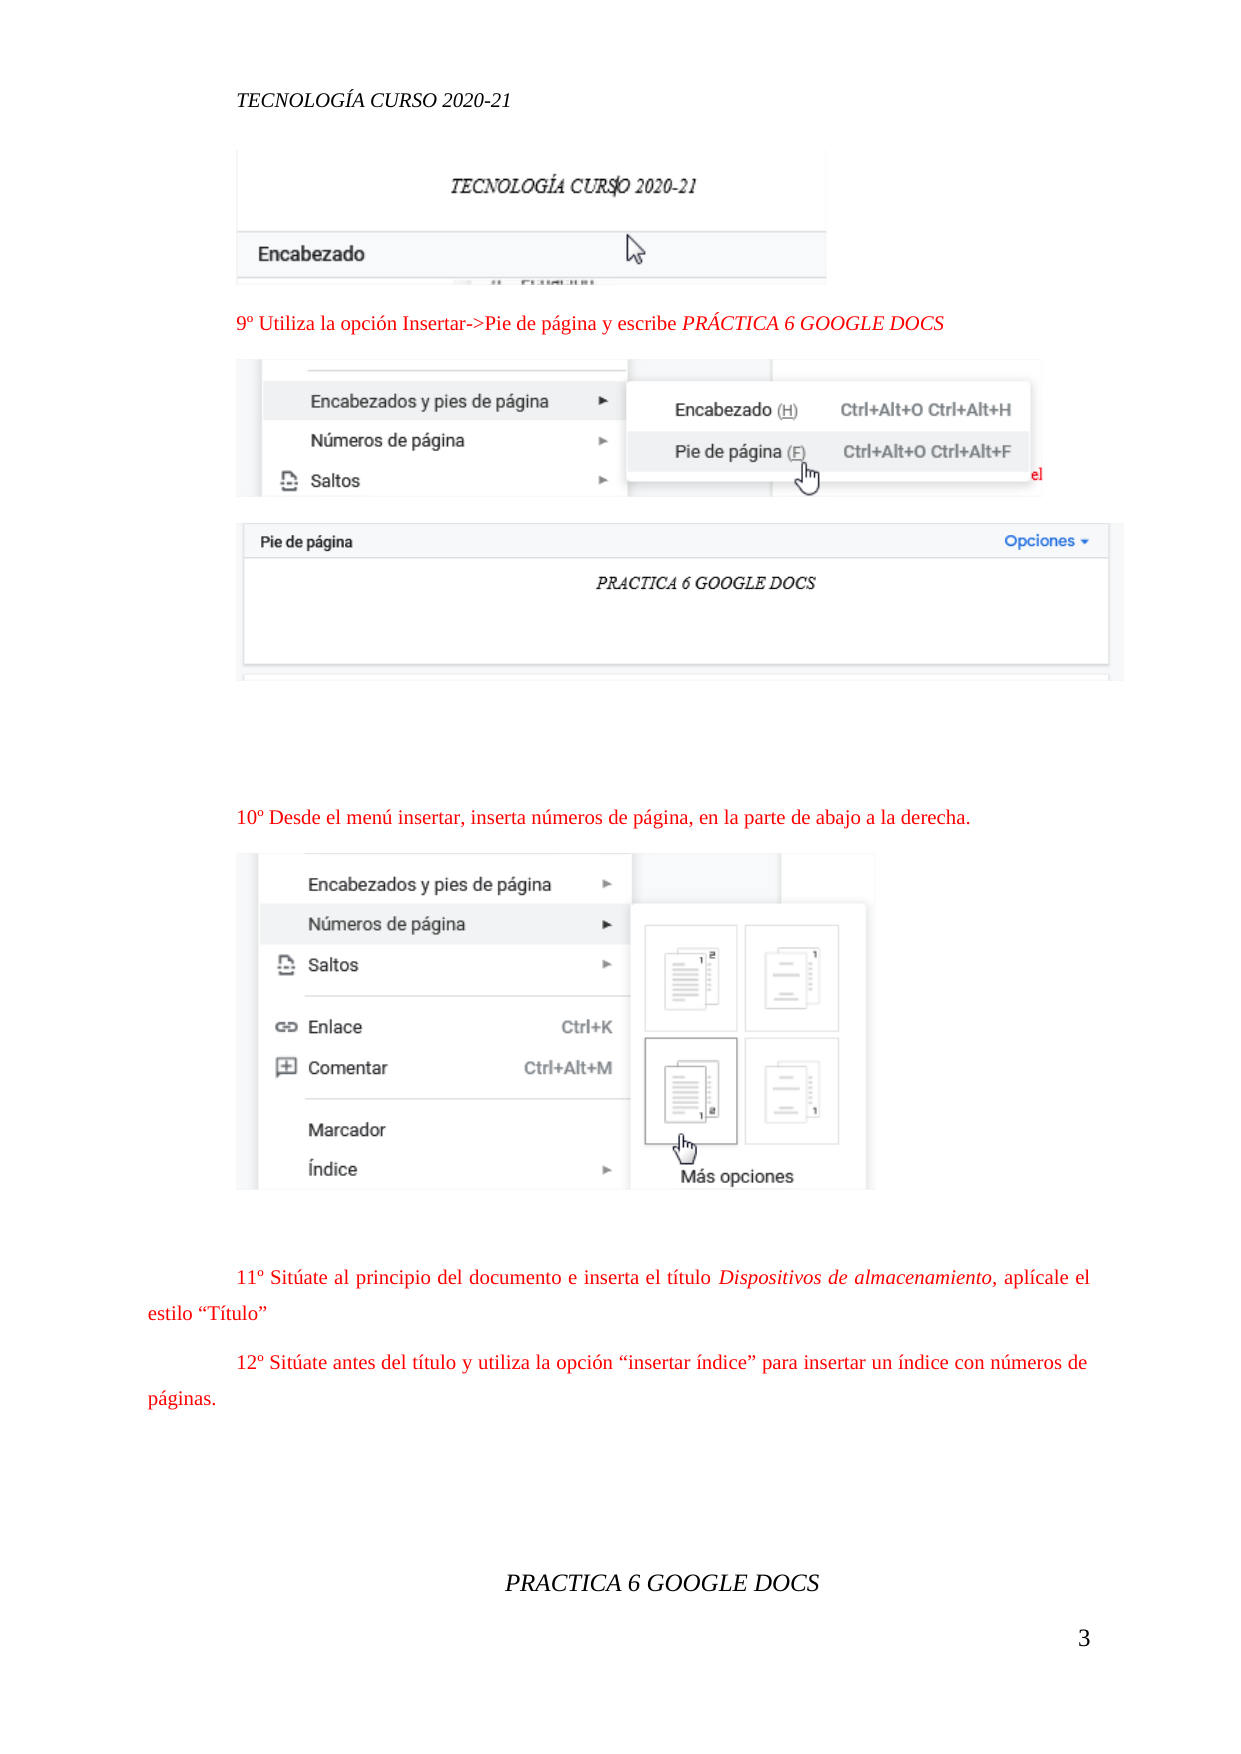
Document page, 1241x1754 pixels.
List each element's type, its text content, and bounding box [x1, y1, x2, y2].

picture [236, 523, 1124, 681]
picture [236, 359, 1043, 497]
text 9º Utiliza la opción Insertar->Pie de página y escribe PRÁCTICA 6 GOOGLE DOCS [148, 311, 1090, 335]
text 12º Sitúate antes del título y utiliza la opción “insertar índice” para insertar un índice con números de páginas. [148, 1350, 1090, 1410]
picture [236, 150, 827, 285]
text 11º Sitúate al principio del documento e inserta el título Dispositivos de almacenamiento, aplícale el estilo “Título” [148, 1265, 1090, 1325]
text 10º Desde el menú insertar, inserta números de página, en la parte de abajo a la derecha. [148, 804, 1090, 829]
picture [236, 853, 876, 1190]
